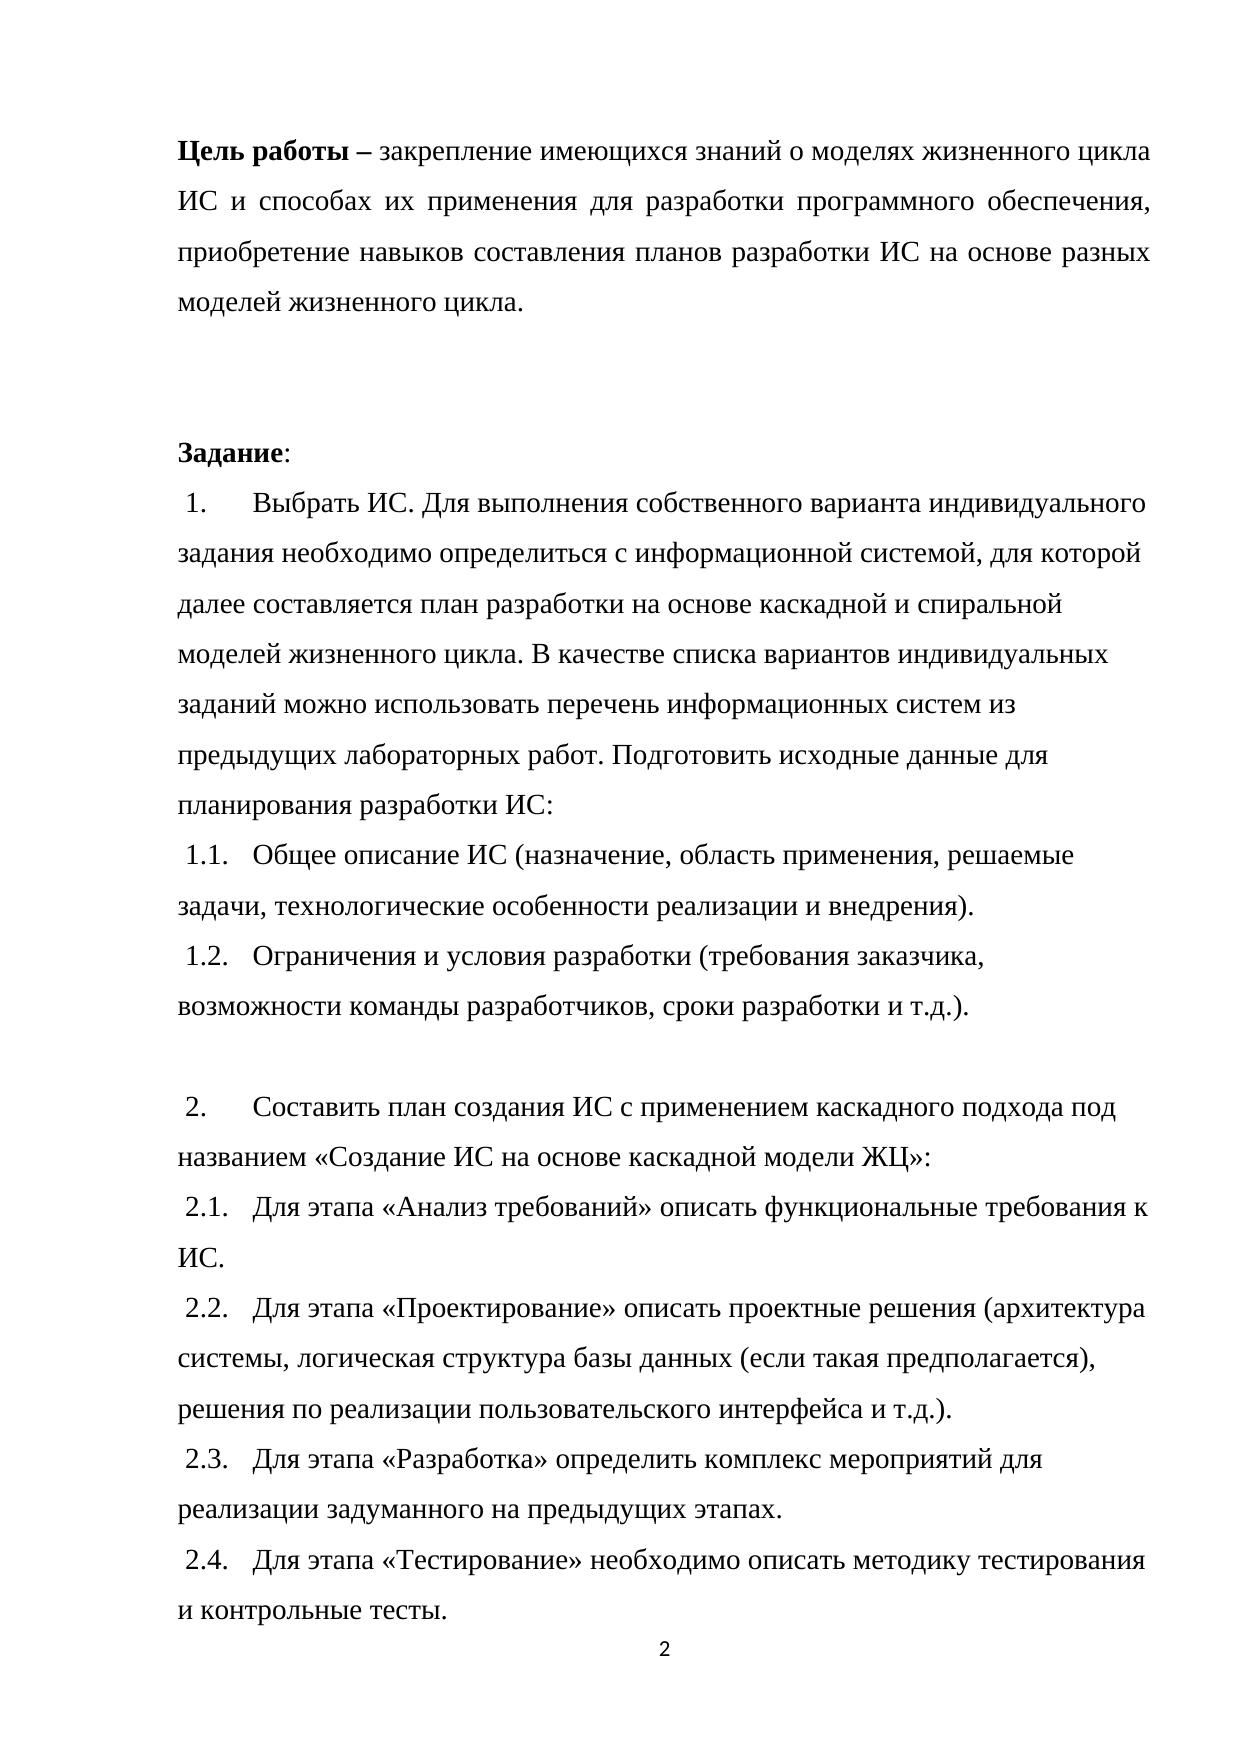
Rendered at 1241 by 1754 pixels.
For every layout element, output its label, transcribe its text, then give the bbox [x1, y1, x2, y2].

text Цель работы – закрепление имеющихся знаний о моделях жизненного цикла ИС и способах их применения для разработки программного обеспечения, приобретение навыков составления планов разработки ИС на основе разных моделей жизненного цикла. [177, 133, 1152, 317]
text 1.2. Ограничения и условия разработки (требования заказчика, возможности команды разработчиков, сроки разработки и т.д.). [177, 938, 1152, 1022]
text Задание: [177, 435, 1152, 468]
text 2.1. Для этапа «Анализ требований» описать функциональные требования к ИС. [177, 1189, 1152, 1273]
text 2.4. Для этапа «Тестирование» необходимо описать методику тестирования и контрольные тесты. [177, 1542, 1152, 1626]
text 2.3. Для этапа «Разработка» определить комплекс мероприятий для реализации задуманного на предыдущих этапах. [177, 1441, 1152, 1525]
text 2.2. Для этапа «Проектирование» описать проектные решения (архитектура системы, логическая структура базы данных (если такая предполагается), решения по реализации пользовательского интерфейса и т.д.). [177, 1290, 1152, 1424]
text 1.1. Общее описание ИС (назначение, область применения, решаемые задачи, технологические особенности реализации и внедрения). [177, 837, 1152, 921]
text 2. Составить план создания ИС с применением каскадного подхода под названием «Создание ИС на основе каскадной модели ЖЦ»: [177, 1089, 1152, 1173]
text 1. Выбрать ИС. Для выполнения собственного варианта индивидуального задания необходимо определиться с информационной системой, для которой далее составляется план разработки на основе каскадной и спиральной моделей жизненного цикла. В качестве списка вариантов индивидуальных заданий можно использовать перечень информационных систем из предыдущих лабораторных работ. Подготовить исходные данные для планирования разработки ИС: [177, 485, 1152, 821]
